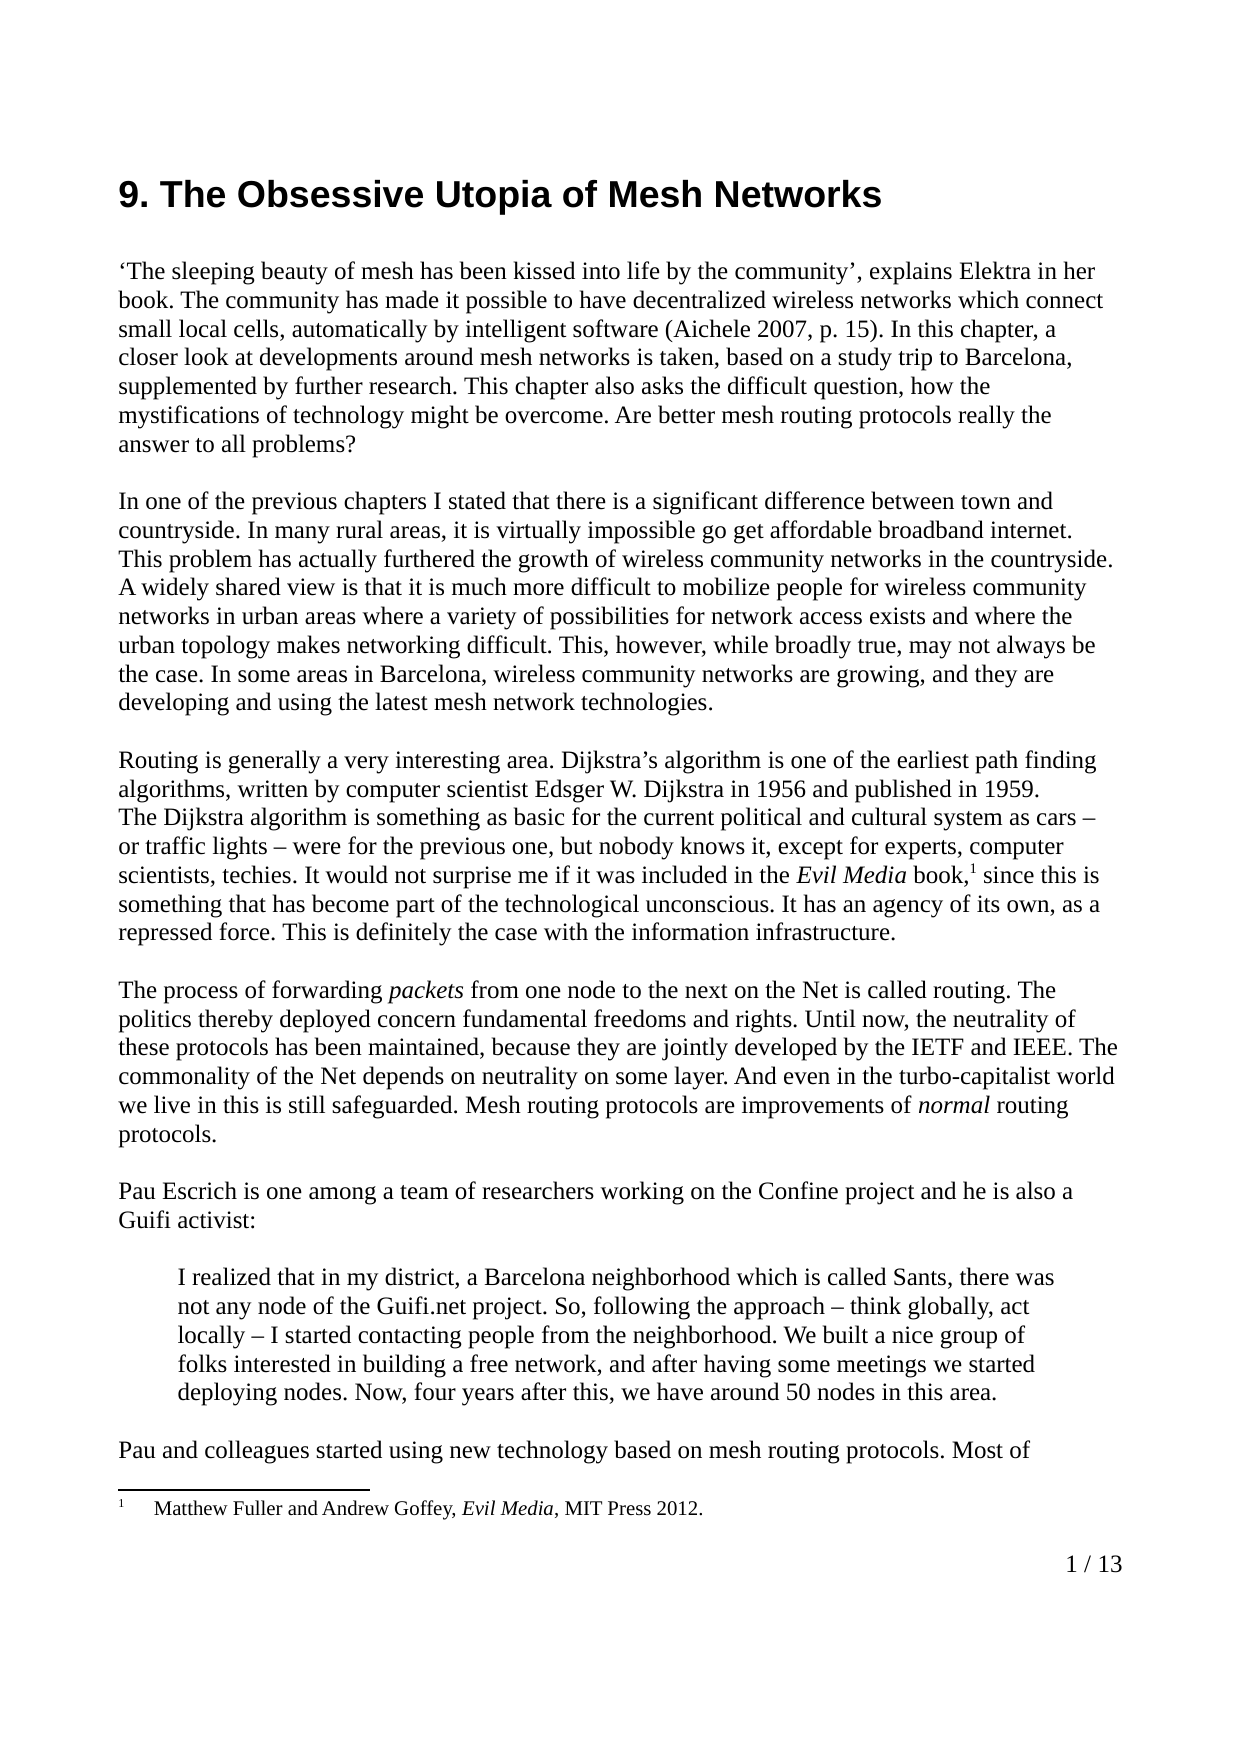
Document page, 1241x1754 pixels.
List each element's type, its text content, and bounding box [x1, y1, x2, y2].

text Pau Escrich is one among a team of researchers working on the Confine project and he is also a Guifi activist: [118, 1176, 1122, 1234]
text ‘The sleeping beauty of mesh has been kissed into life by the community’, explains Elektra in her book. The community has made it possible to have decentralized wireless networks which connect small local cells, automatically by intelligent software (Aichele 2007, p. 15). In this chapter, a closer look at developments around mesh networks is taken, based on a study trip to Barcelona, supplemented by further research. This chapter also asks the difficult question, how the mystifications of technology might be overcome. Are better mesh routing protocols really the answer to all problems? [118, 256, 1122, 457]
text In one of the previous chapters I stated that there is a significant difference between town and countryside. In many rural areas, it is virtually impossible go get affordable broadband internet. This problem has actually furthered the growth of wireless community networks in the countryside. A widely shared view is that it is much more difficult to mobilize people for wireless community networks in urban areas where a variety of possibilities for network access exists and where the urban topology makes networking difficult. This, however, while broadly true, may not always be the case. In some areas in Barcelona, wireless community networks are growing, and they are developing and using the latest mesh network technologies. [118, 486, 1122, 716]
text Routing is generally a very interesting area. Dijkstra’s algorithm is one of the earliest path finding algorithms, written by computer scientist Edsger W. Dijkstra in 1956 and published in 1959. The Dijkstra algorithm is something as basic for the current political and cultural system as cars – or traffic lights – were for the previous one, but nobody knows it, except for experts, computer scientists, techies. It would not surprise me if it was included in the Evil Media book, since this is something that has become part of the technological unconscious. It has an agency of its own, as a repressed force. This is definitely the case with the information infrastructure. [118, 745, 1122, 946]
text The process of forwarding packets from one node to the next on the Net is called routing. The politics thereby deployed concern fundamental freedoms and rights. Until now, the neutrality of these protocols has been maintained, because they are jointly developed by the IETF and IEEE. The commonality of the Net depends on neutrality on some layer. And even in the turbo-capitalist world we live in this is still safeguarded. Mesh routing protocols are improvements of normal routing protocols. [118, 975, 1122, 1147]
subtitle 9. The Obsessive Utopia of Mesh Networks [118, 172, 1122, 215]
text I realized that in my district, a Barcelona neighborhood which is called Sants, there was not any node of the Guifi.net project. So, following the approach – think globally, act locally – I started contacting people from the neighborhood. We built a nice group of folks interested in building a free network, and after having some meetings we started deploying nodes. Now, four years after this, we have around 50 nodes in this area. [177, 1262, 1063, 1406]
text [118, 1435, 1122, 1464]
